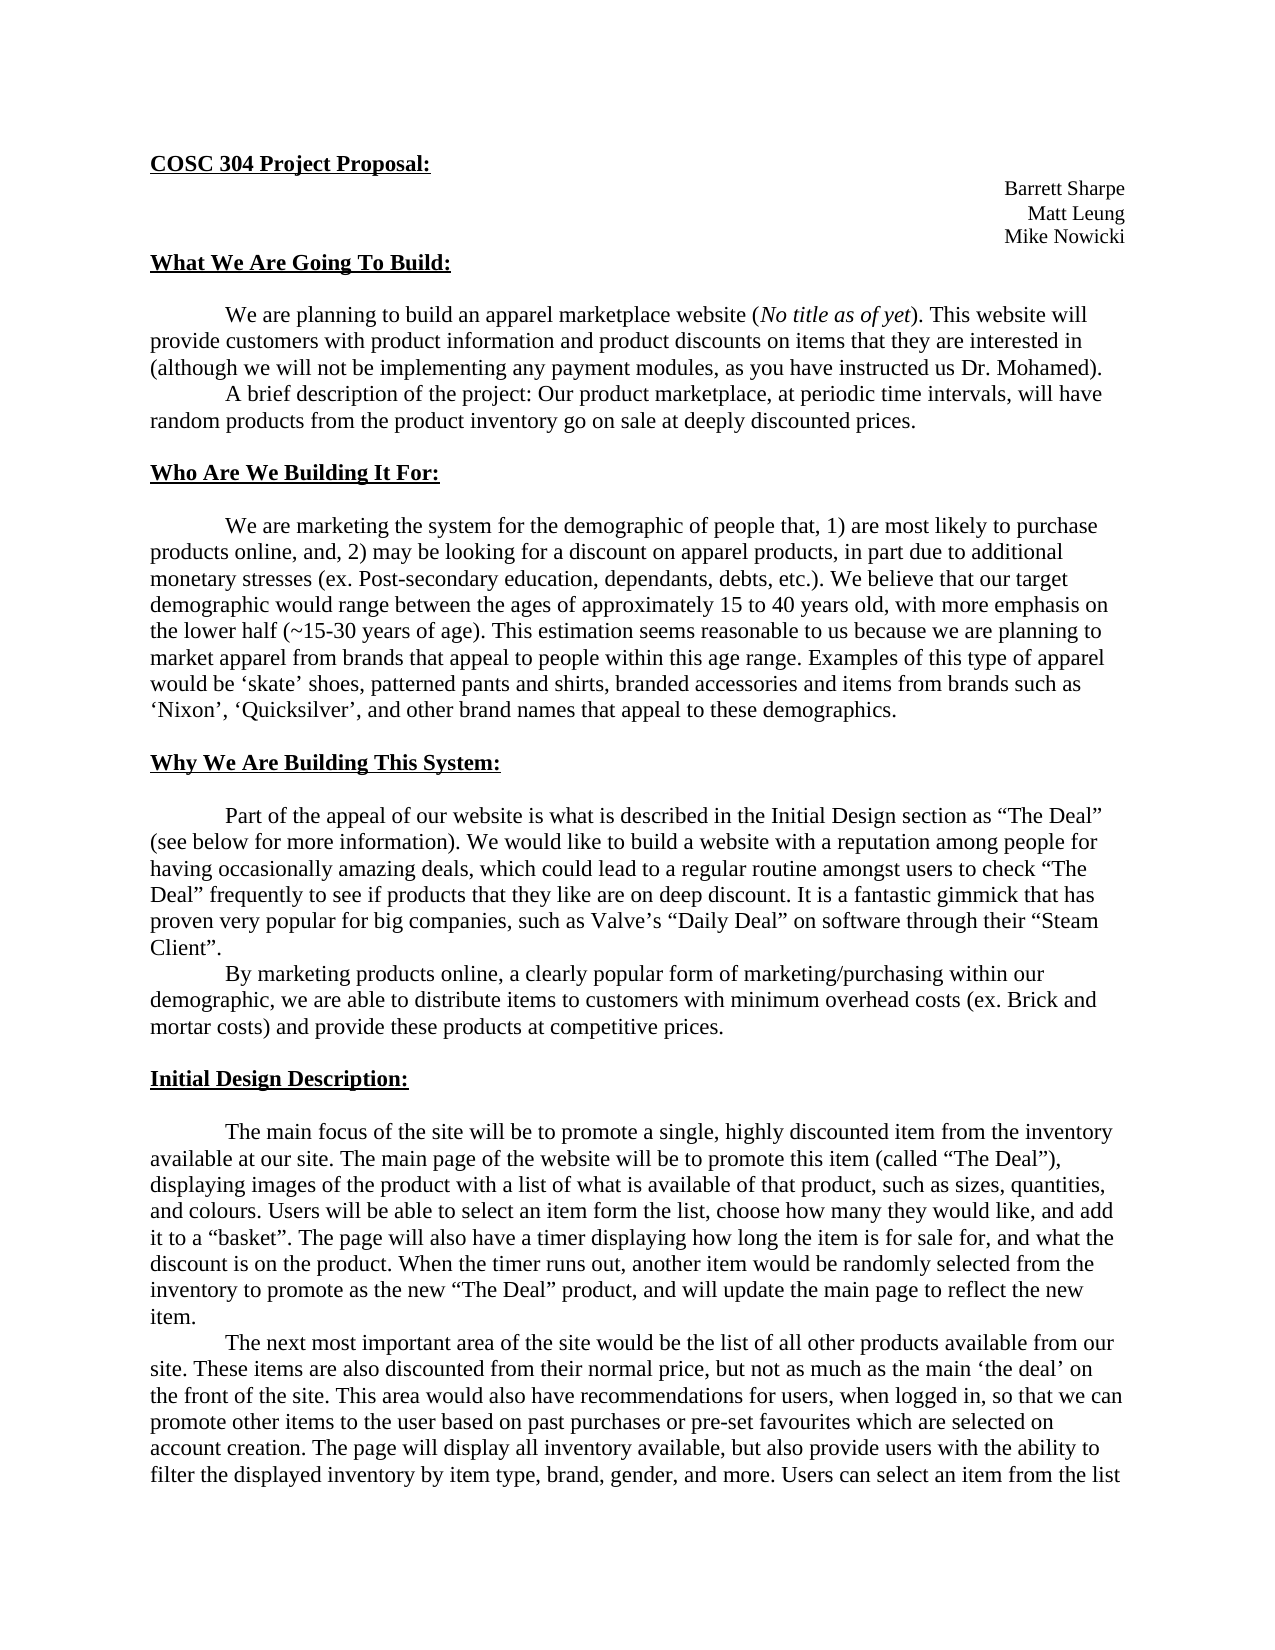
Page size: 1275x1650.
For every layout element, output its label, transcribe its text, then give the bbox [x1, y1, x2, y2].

text The main focus of the site will be to promote a single, highly discounted item from the inventory available at our site. The main page of the website will be to promote this item (called “The Deal”), displaying images of the product with a list of what is available of that product, such as sizes, quantities, and colours. Users will be able to select an item form the list, choose how many they would like, and add it to a “basket”. The page will also have a timer displaying how long the item is for sale for, and what the discount is on the product. When the timer runs out, another item would be randomly selected from the inventory to promote as the new “The Deal” product, and will update the main page to reflect the new item. [150, 1118, 1125, 1329]
text Mike Nowicki [150, 224, 1125, 248]
text Initial Design Description: [150, 1066, 1125, 1092]
text We are marketing the system for the demographic of people that, 1) are most likely to purchase products online, and, 2) may be looking for a discount on apparel products, in part due to additional monetary stresses (ex. Post-secondary education, dependants, debts, etc.). We believe that our target demographic would range between the ages of approximately 15 to 40 years old, with more emphasis on the lower half (~15-30 years of age). This estimation seems reasonable to us because we are planning to market apparel from brands that appeal to people within this age range. Examples of this type of apparel would be ‘skate’ shoes, patterned pants and shirts, branded accessories and items from brands such as ‘Nixon’, ‘Quicksilver’, and other brand names that appeal to these demographics. [150, 512, 1125, 723]
text Matt Leung [150, 200, 1125, 224]
text Barrett Sharpe [150, 176, 1125, 200]
text We are planning to build an apparel marketplace website (No title as of yet). This website will provide customers with product information and product discounts on items that they are interested in (although we will not be implementing any payment modules, as you have instructed us Dr. Mohamed). [150, 301, 1125, 380]
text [150, 1329, 1125, 1487]
text Who Are We Building It For: [150, 459, 1125, 486]
text What We Are Going To Build: [150, 248, 1125, 275]
text By marketing products online, a clearly popular form of marketing/purchasing within our demographic, we are able to distribute items to customers with minimum overhead costs (ex. Brick and mortar costs) and provide these products at competitive prices. [150, 960, 1125, 1039]
text COSC 304 Project Proposal: [150, 150, 1125, 176]
text Part of the appeal of our website is what is described in the Initial Design section as “The Deal” (see below for more information). We would like to build a website with a reputation among people for having occasionally amazing deals, which could lead to a regular routine amongst users to check “The Deal” frequently to see if products that they like are on deep discount. It is a fantastic gimmick that has proven very popular for big companies, such as Valve’s “Daily Deal” on software through their “Steam Client”. [150, 802, 1125, 960]
text A brief description of the project: Our product marketplace, at periodic time intervals, will have random products from the product inventory go on sale at deeply discounted prices. [150, 380, 1125, 433]
text Why We Are Building This System: [150, 749, 1125, 776]
